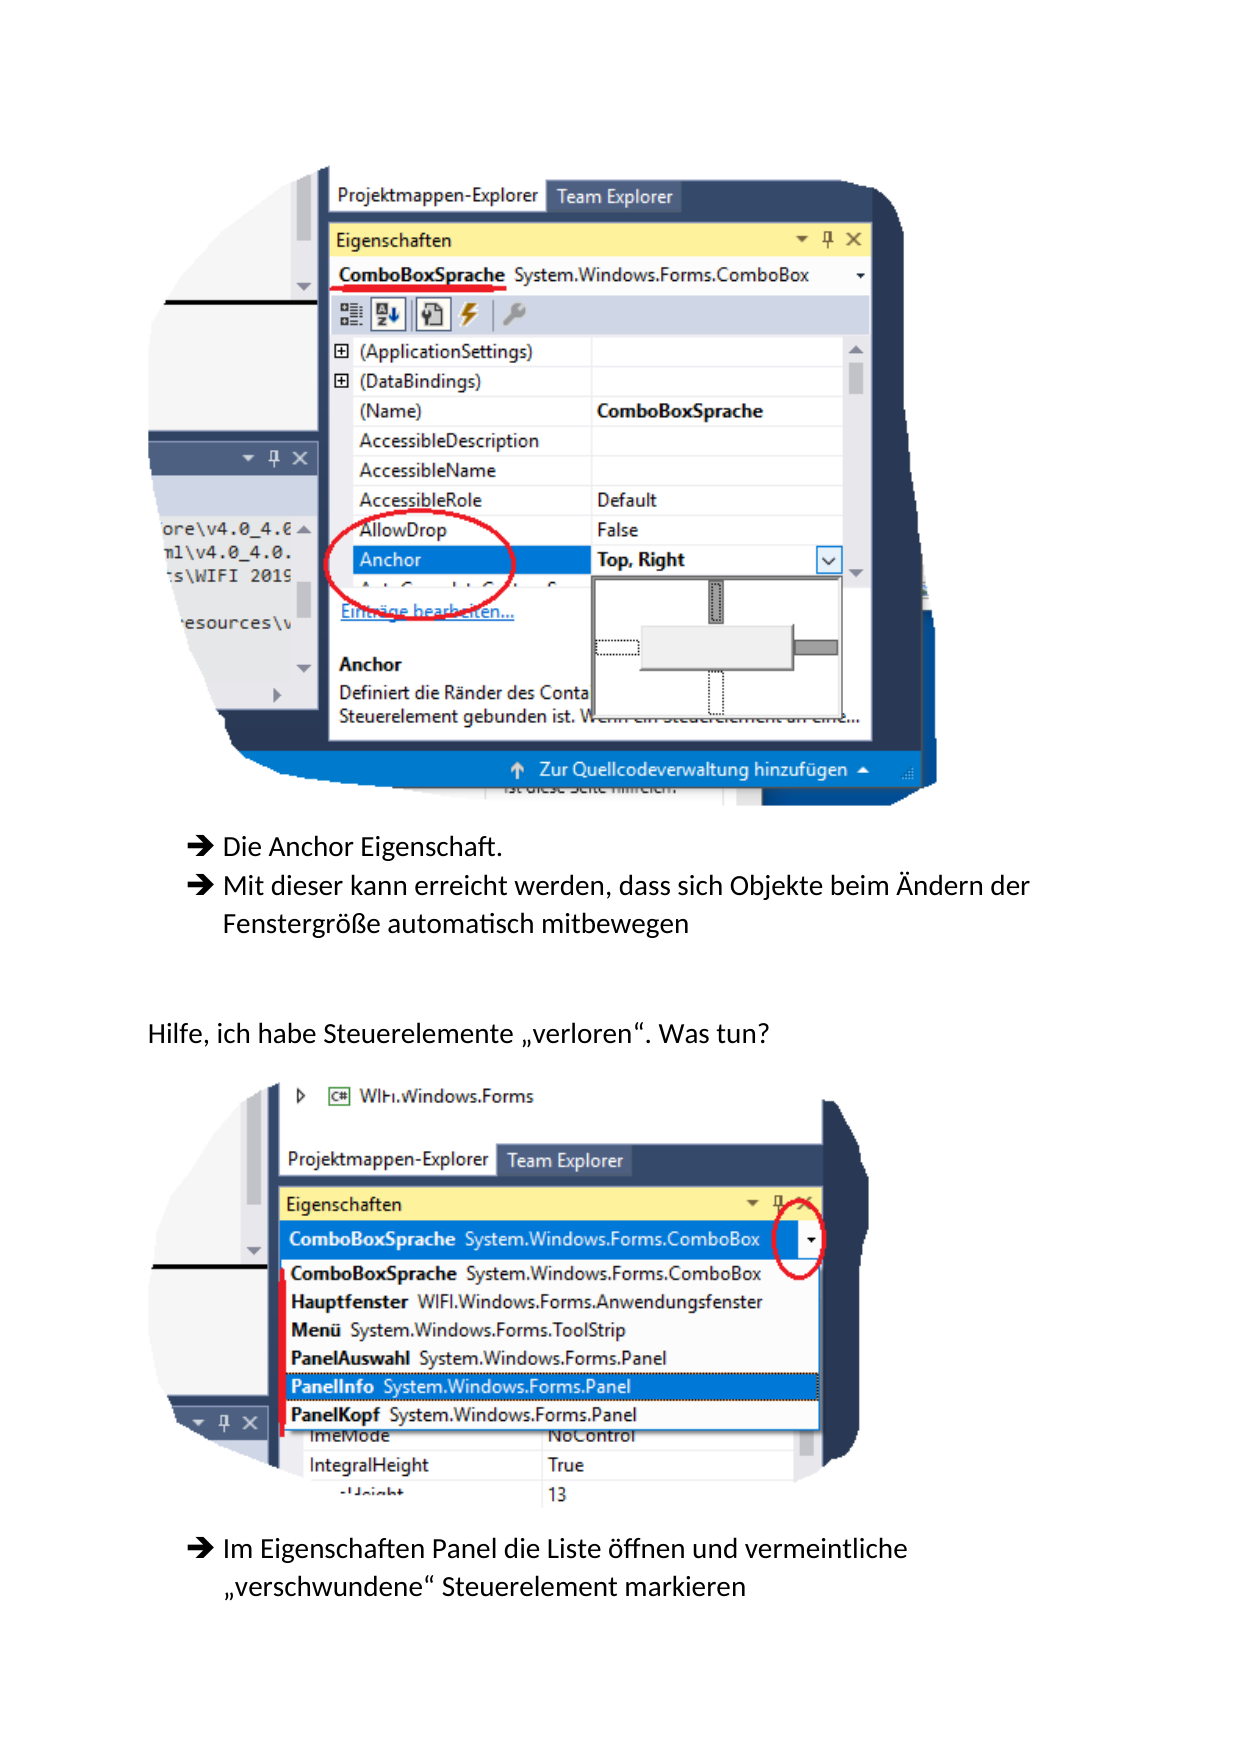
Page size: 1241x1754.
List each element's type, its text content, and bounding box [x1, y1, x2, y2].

list Mit dieser kann erreicht werden, dass sich Objekte beim Ändern der Fenstergröße automatisch mitbewegen [185, 867, 1093, 941]
picture [147, 147, 940, 809]
list Im Eigenschaften Panel die Liste öffnen und vermeintliche „verschwundene“ Steuerelement markieren [185, 1530, 1093, 1604]
picture [147, 1070, 872, 1511]
list Die Anchor Eigenschaft. [185, 828, 1093, 864]
text Hilfe, ich habe Steuerelemente „verloren“. Was tun? [148, 1016, 1093, 1051]
